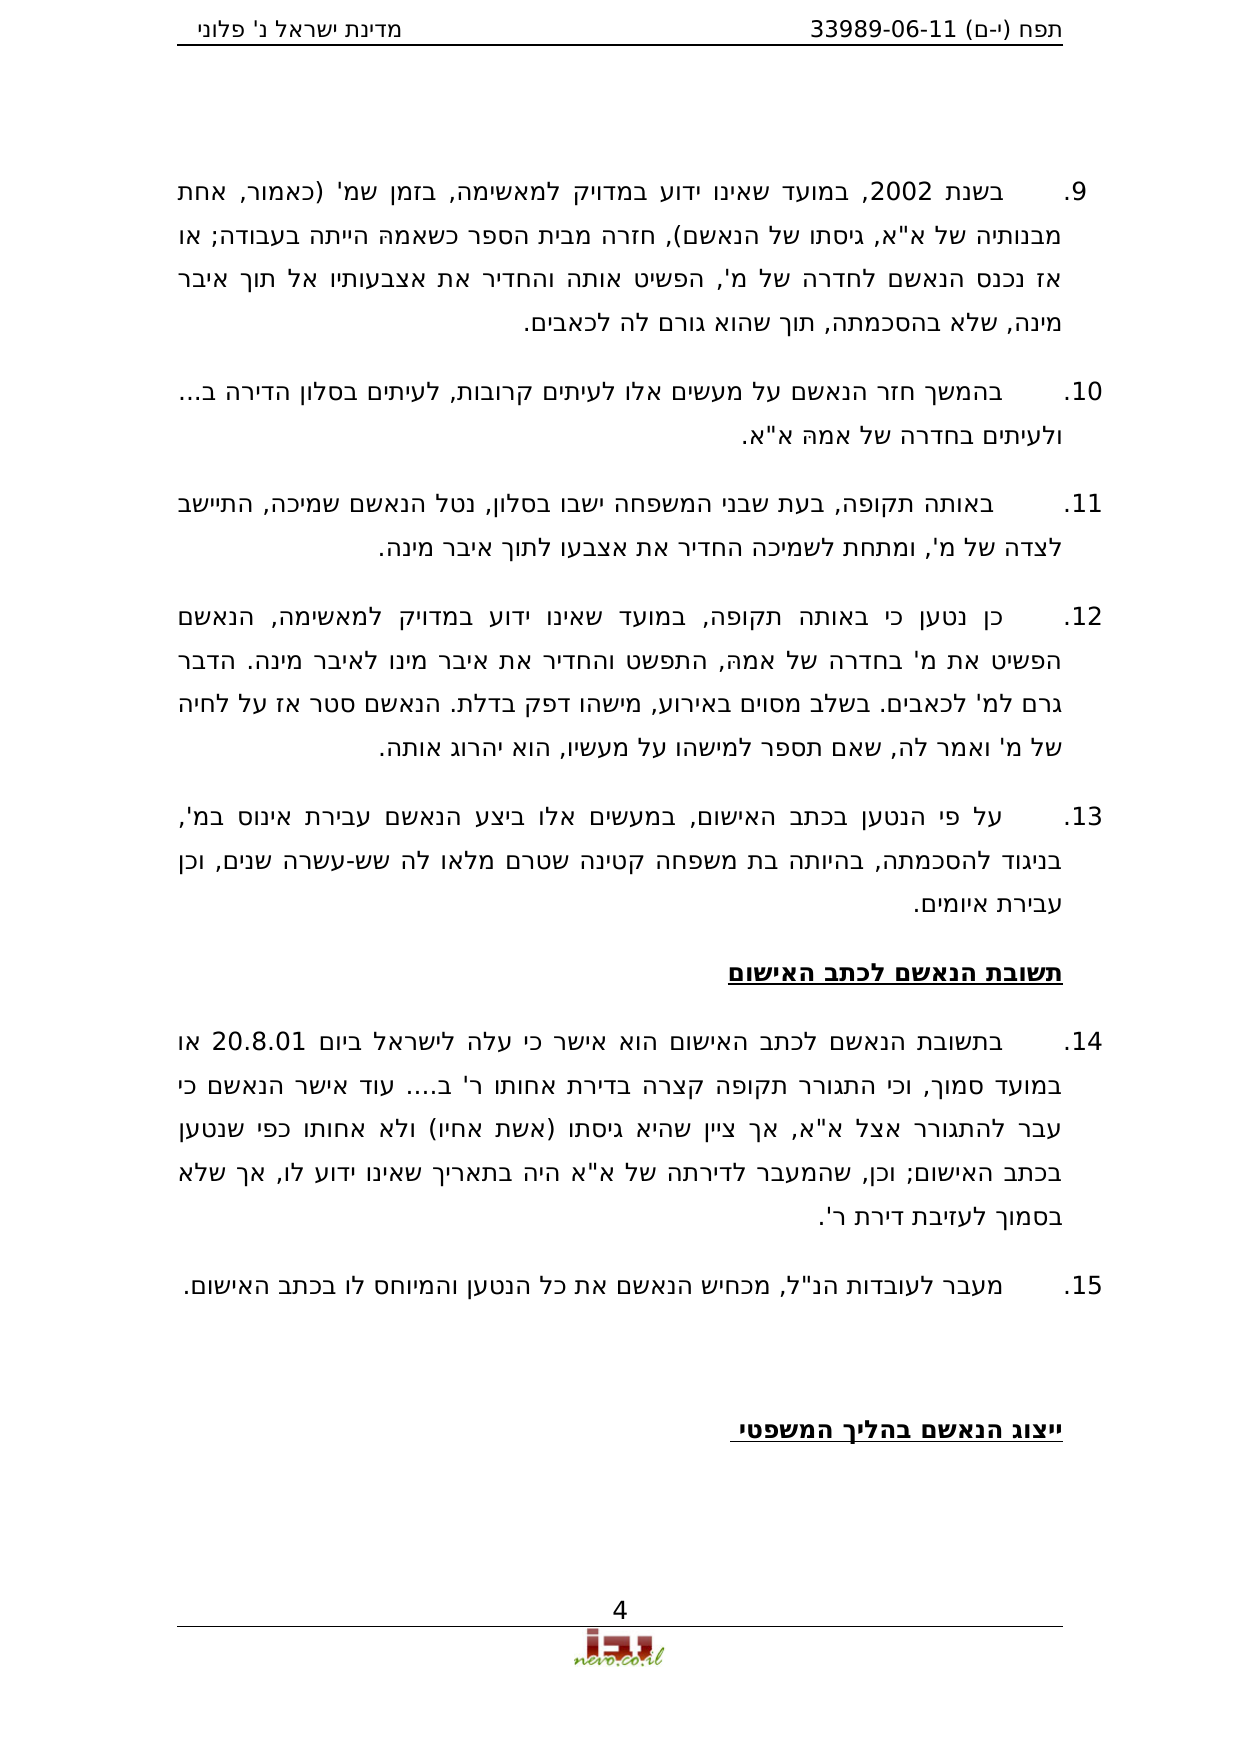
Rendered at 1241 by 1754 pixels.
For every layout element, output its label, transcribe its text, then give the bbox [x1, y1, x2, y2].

list בהמשך חזר הנאשם על מעשים אלו לעיתים קרובות, לעיתים בסלון הדירה ב... ולעיתים בחדרה של אמהּ א"א. [177, 377, 1063, 450]
list בשנת 2002, במועד שאינו ידוע במדויק למאשימה, בזמן שמ' (כאמור, אחת מבנותיה של א"א, גיסתו של הנאשם), חזרה מבית הספר כשאמהּ הייתה בעבודה; או אז נכנס הנאשם לחדרה של מ', הפשיט אותה והחדיר את אצבעותיו אל תוך איבר מינה, שלא בהסכמתה, תוך שהוא גורם לה לכאבים. [177, 177, 1063, 338]
list מעבר לעובדות הנ"ל, מכחיש הנאשם את כל הנטען והמיוחס לו בכתב האישום. [177, 1271, 1063, 1300]
picture [574, 1628, 666, 1667]
list בתשובת הנאשם לכתב האישום הוא אישר כי עלה לישראל ביום 20.8.01 או במועד סמוך, וכי התגורר תקופה קצרה בדירת אחותו ר' ב.... עוד אישר הנאשם כי עבר להתגורר אצל א"א, אך ציין שהיא גיסתו (אשת אחיו) ולא אחותו כפי שנטען בכתב האישום; וכן, שהמעבר לדירתה של א"א היה בתאריך שאינו ידוע לו, אך שלא בסמוך לעזיבת דירת ר'. [177, 1027, 1063, 1231]
list באותה תקופה, בעת שבני המשפחה ישבו בסלון, נטל הנאשם שמיכה, התיישב לצדה של מ', ומתחת לשמיכה החדיר את אצבעו לתוך איבר מינה. [177, 490, 1063, 563]
text תשובת הנאשם לכתב האישום [177, 958, 1063, 988]
list כן נטען כי באותה תקופה, במועד שאינו ידוע במדויק למאשימה, הנאשם הפשיט את מ' בחדרה של אמהּ, התפשט והחדיר את איבר מינו לאיבר מינה. הדבר גרם למ' לכאבים. בשלב מסוים באירוע, מישהו דפק בדלת. הנאשם סטר אז על לחיה של מ' ואמר לה, שאם תספר למישהו על מעשיו, הוא יהרוג אותה. [177, 602, 1063, 763]
text ייצוג הנאשם בהליך המשפטי [177, 1416, 1063, 1445]
list על פי הנטען בכתב האישום, במעשים אלו ביצע הנאשם עבירת אינוס במ', בניגוד להסכמתה, בהיותה בת משפחה קטינה שטרם מלאו לה שש-עשרה שנים, וכן עבירת איומים. [177, 802, 1063, 919]
